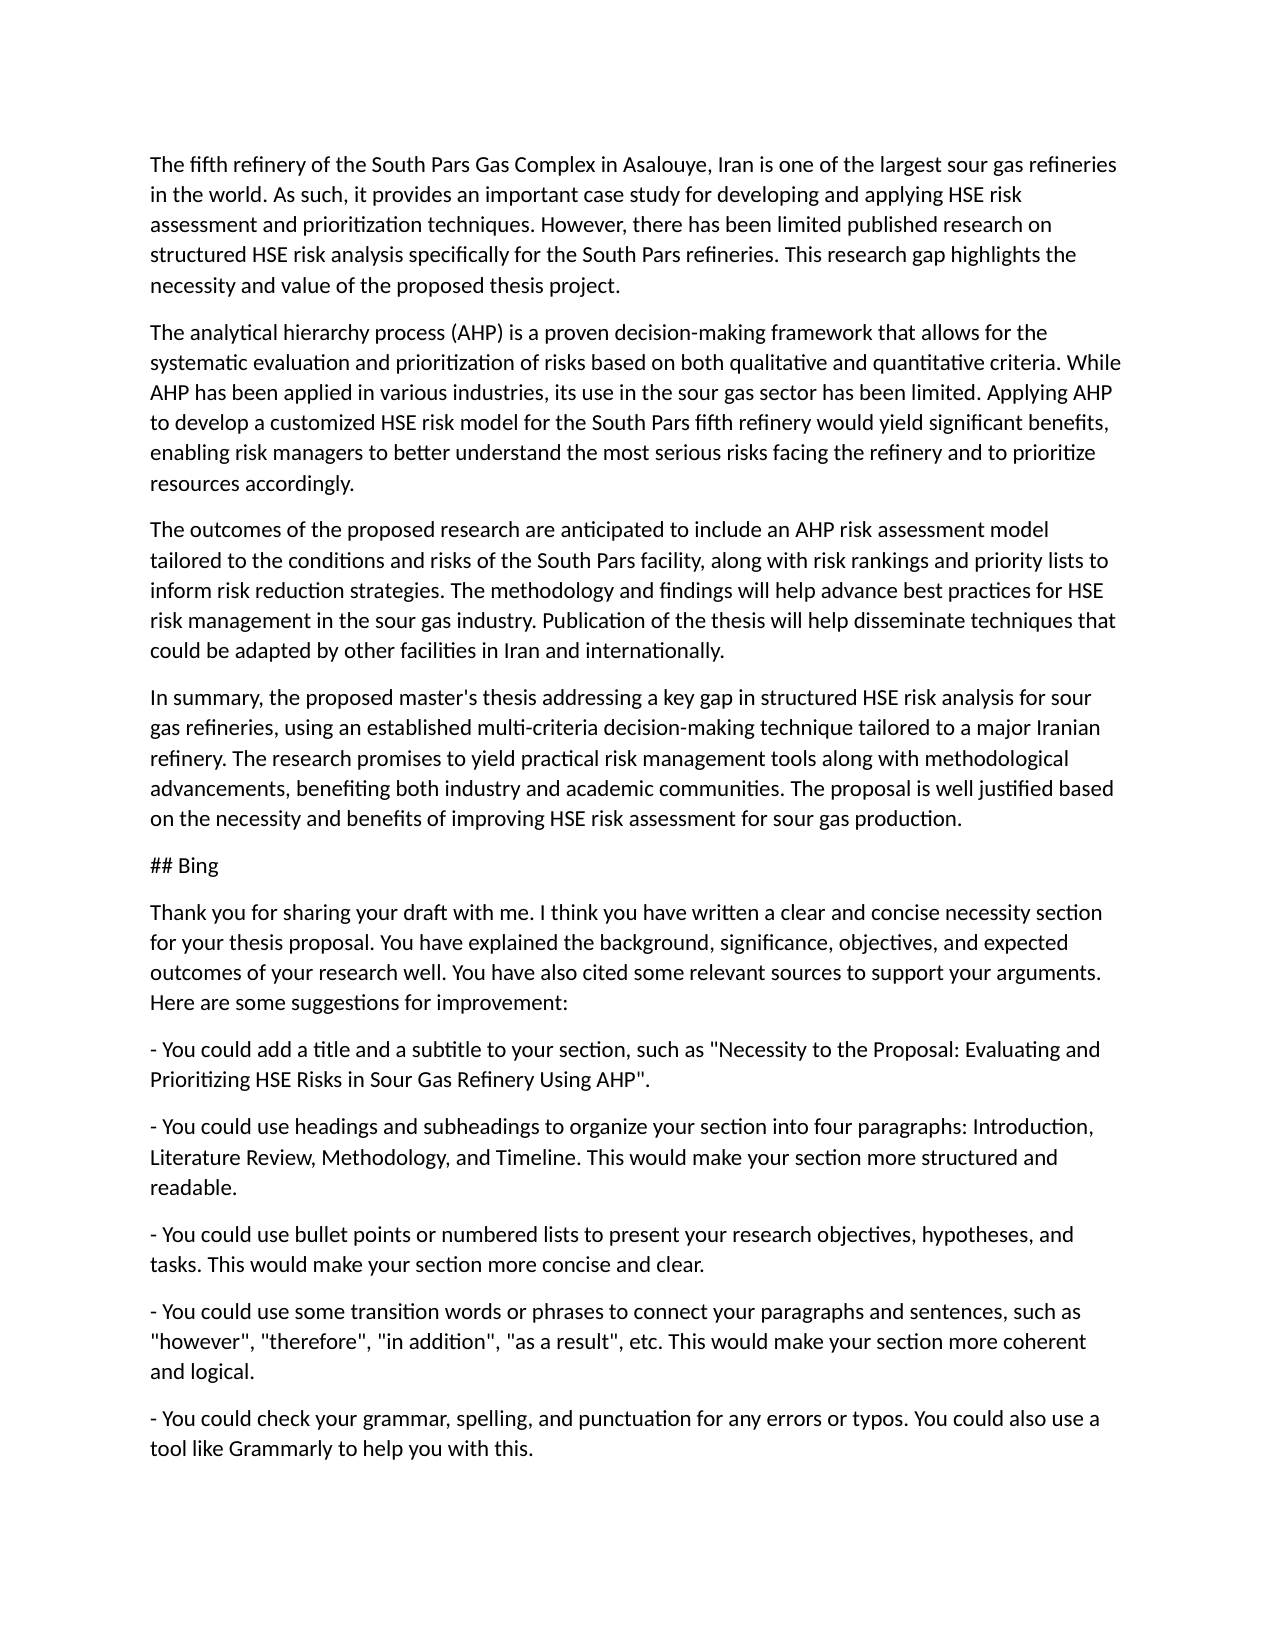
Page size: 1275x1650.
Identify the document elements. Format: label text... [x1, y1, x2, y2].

text The outcomes of the proposed research are anticipated to include an AHP risk assessment model tailored to the conditions and risks of the South Pars facility, along with risk rankings and priority lists to inform risk reduction strategies. The methodology and findings will help advance best practices for HSE risk management in the sour gas industry. Publication of the thesis will help disseminate techniques that could be adapted by other facilities in Iran and internationally. [150, 516, 1125, 664]
text - You could use bullet points or numbered lists to present your research objectives, hypotheses, and tasks. This would make your section more concise and clear. [150, 1220, 1125, 1278]
text - You could use headings and subheadings to organize your section into four paragraphs: Introduction, Literature Review, Methodology, and Timeline. This would make your section more structured and readable. [150, 1112, 1125, 1201]
text The fifth refinery of the South Pars Gas Complex in Asalouye, Iran is one of the largest sour gas refineries in the world. As such, it provides an important case study for developing and applying HSE risk assessment and prioritization techniques. However, there has been limited published research on structured HSE risk analysis specifically for the South Pars refineries. This research gap highlights the necessity and value of the proposed thesis project. [150, 150, 1125, 299]
text - You could check your grammar, spelling, and punctuation for any errors or typos. You could also use a tool like Grammarly to help you with this. [150, 1404, 1125, 1462]
text ## Bing [150, 851, 1125, 879]
text - You could use some transition words or phrases to connect your paragraphs and sentences, such as "however", "therefore", "in addition", "as a result", etc. This would make your section more coherent and logical. [150, 1297, 1125, 1385]
text Thank you for sharing your draft with me. I think you have written a clear and concise necessity section for your thesis proposal. You have explained the background, significance, objectives, and expected outcomes of your research well. You have also cited some relevant sources to support your arguments. Here are some suggestions for improvement: [150, 898, 1125, 1017]
text The analytical hierarchy process (AHP) is a proven decision-making framework that allows for the systematic evaluation and prioritization of risks based on both qualitative and quantitative criteria. While AHP has been applied in various industries, its use in the sour gas sector has been limited. Applying AHP to develop a customized HSE risk model for the South Pars fifth refinery would yield significant benefits, enabling risk managers to better understand the most serious risks facing the refinery and to prioritize resources accordingly. [150, 318, 1125, 497]
text In summary, the proposed master's thesis addressing a key gap in structured HSE risk analysis for sour gas refineries, using an established multi-criteria decision-making technique tailored to a major Iranian refinery. The research promises to yield practical risk management tools along with methodological advancements, benefiting both industry and academic communities. The proposal is well justified based on the necessity and benefits of improving HSE risk assessment for sour gas production. [150, 683, 1125, 832]
text - You could add a title and a subtitle to your section, such as "Necessity to the Proposal: Evaluating and Prioritizing HSE Risks in Sour Gas Refinery Using AHP". [150, 1035, 1125, 1094]
